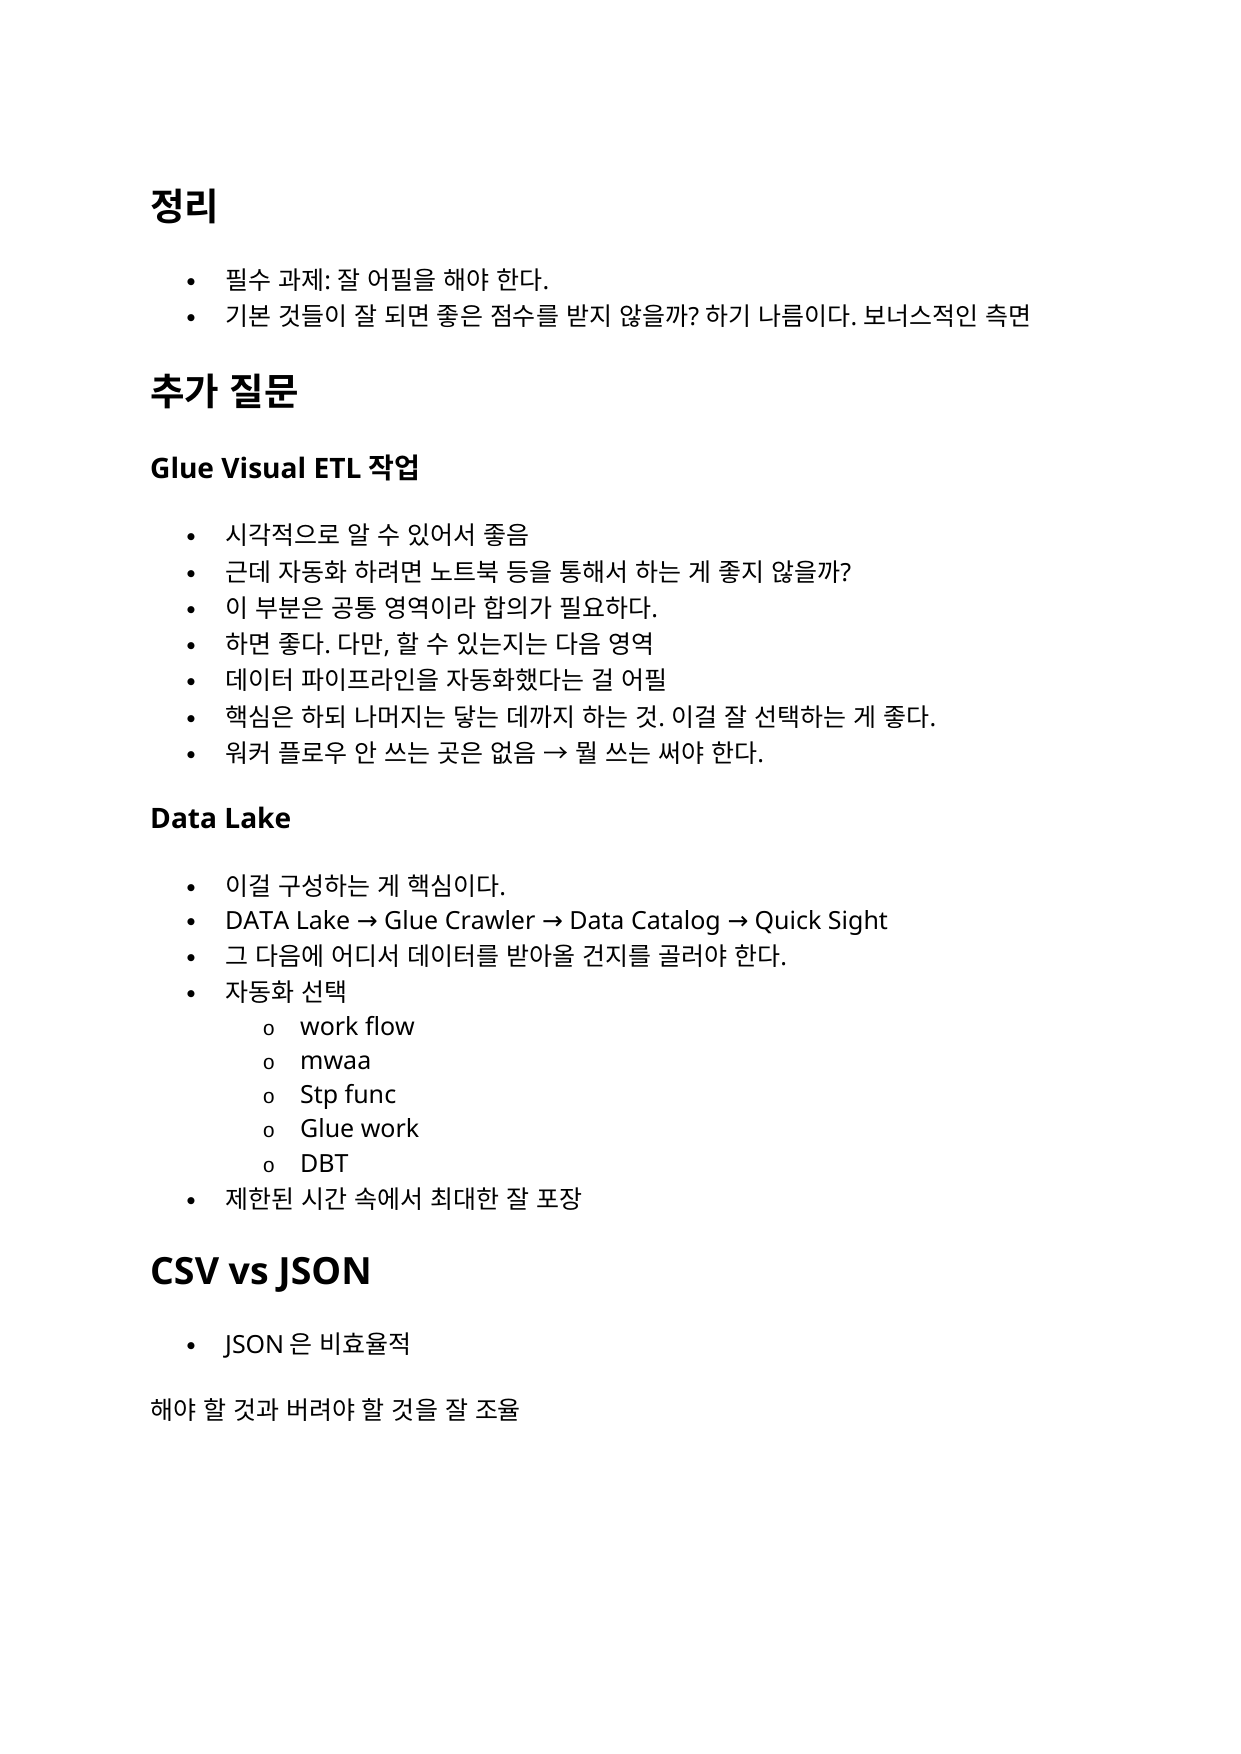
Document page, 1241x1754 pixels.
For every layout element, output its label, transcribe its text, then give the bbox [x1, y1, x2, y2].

list DATA Lake → Glue Crawler → Data Catalog → Quick Sight [187, 902, 1090, 936]
text CSV vs JSON [150, 1245, 1090, 1296]
list 데이터 파이프라인을 자동화했다는 걸 어필 [187, 661, 1090, 697]
list 자동화 선택 [187, 973, 1090, 1009]
list 이걸 구성하는 게 핵심이다. [187, 866, 1090, 902]
list 핵심은 하되 나머지는 닿는 데까지 하는 것. 이걸 잘 선택하는 게 좋다. [187, 697, 1090, 733]
list 기본 것들이 잘 되면 좋은 점수를 받지 않을까? 하기 나름이다. 보너스적인 측면 [187, 297, 1090, 333]
text 추가 질문 [150, 362, 1090, 417]
text Glue Visual ETL 작업 [150, 446, 1090, 487]
list 하면 좋다. 다만, 할 수 있는지는 다음 영역 [187, 624, 1090, 661]
list mwaa [262, 1043, 1090, 1077]
text 해야 할 것과 버려야 할 것을 잘 조율 [150, 1390, 1090, 1427]
text 정리 [150, 177, 1090, 231]
list work flow [262, 1009, 1090, 1043]
list 필수 과제: 잘 어필을 해야 한다. [187, 261, 1090, 297]
list 제한된 시간 속에서 최대한 잘 포장 [187, 1179, 1090, 1216]
list 워커 플로우 안 쓰는 곳은 없음 → 뭘 쓰는 써야 한다. [187, 733, 1090, 769]
list DBT [262, 1145, 1090, 1179]
list Stp func [262, 1077, 1090, 1111]
list 이 부분은 공통 영역이라 합의가 필요하다. [187, 588, 1090, 624]
list JSON은 비효율적 [187, 1325, 1090, 1361]
list 시각적으로 알 수 있어서 좋음 [187, 516, 1090, 552]
list 그 다음에 어디서 데이터를 받아올 건지를 골러야 한다. [187, 936, 1090, 973]
list Glue work [262, 1111, 1090, 1145]
list 근데 자동화 하려면 노트북 등을 통해서 하는 게 좋지 않을까? [187, 552, 1090, 588]
text Data Lake [150, 799, 1090, 837]
